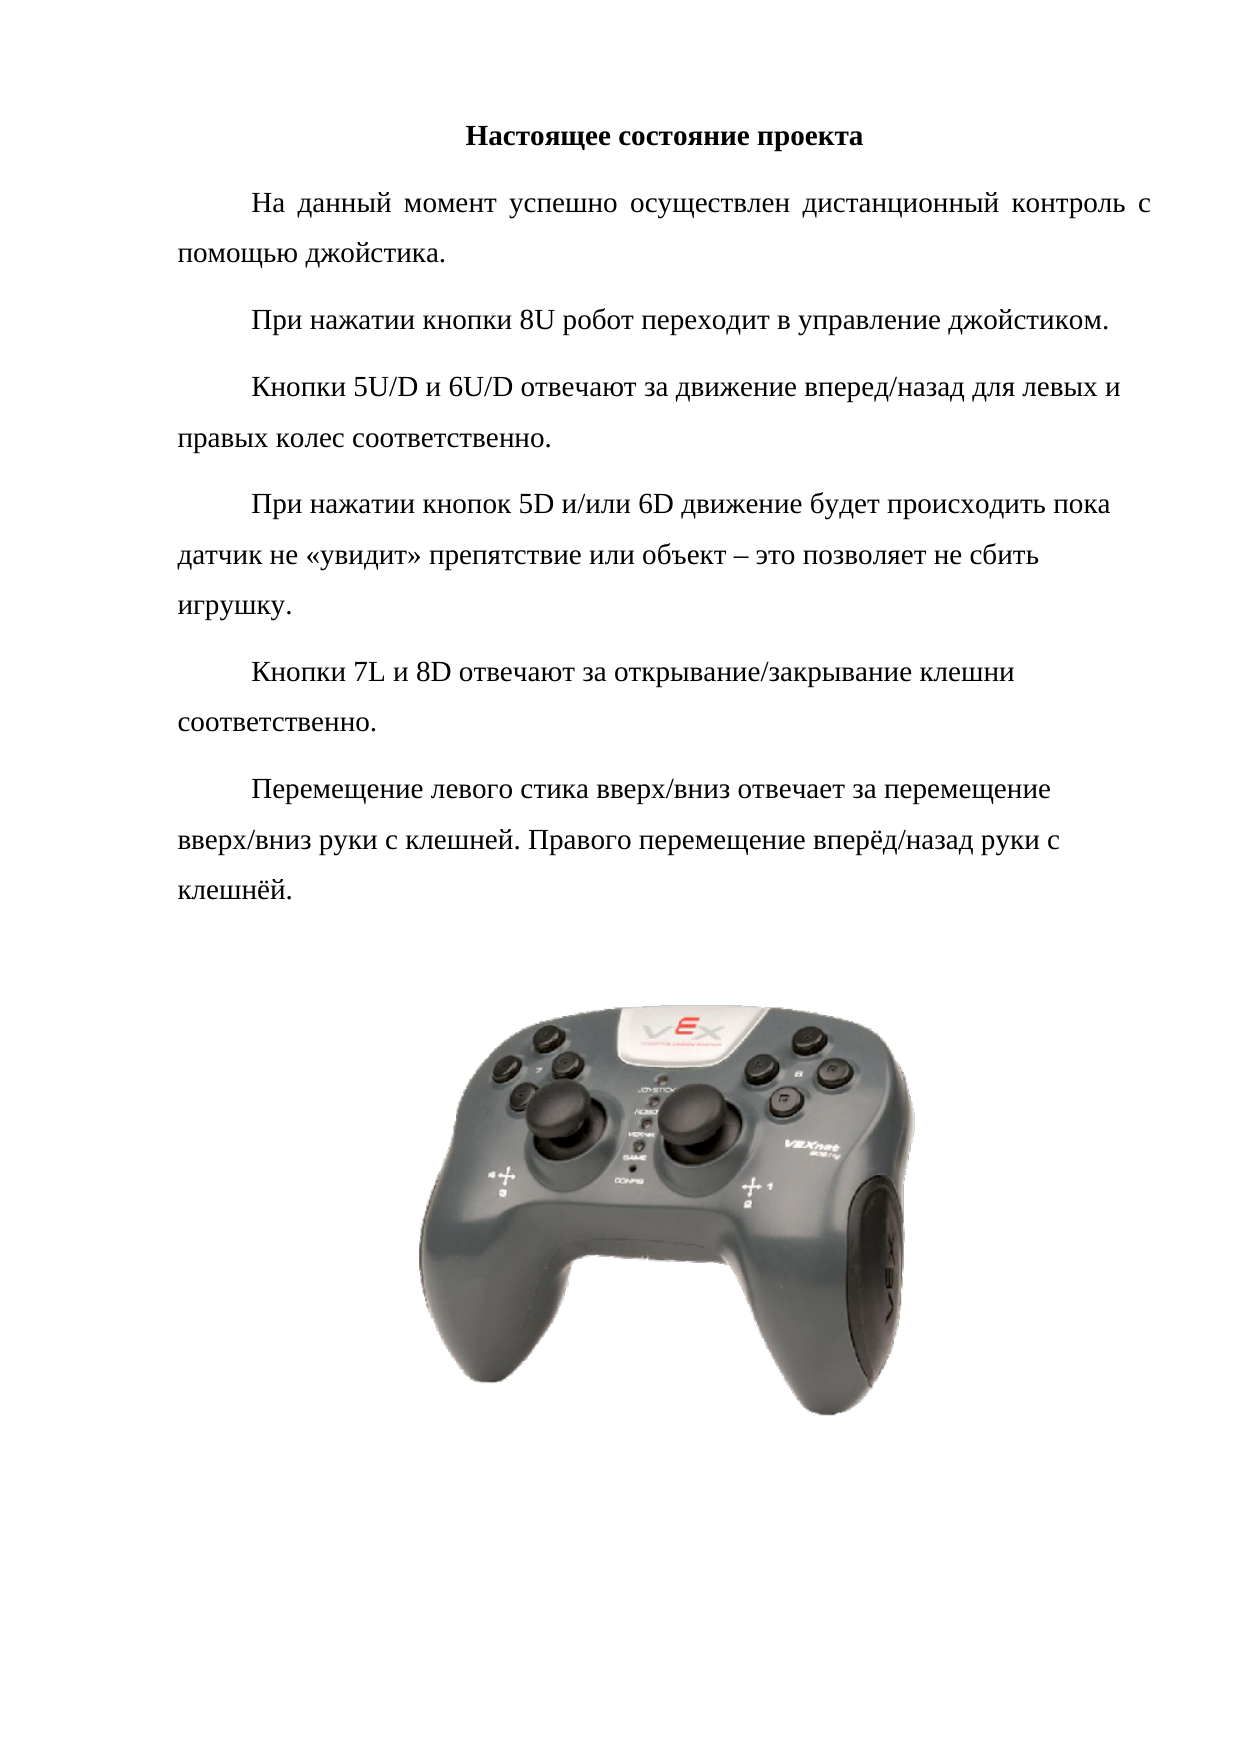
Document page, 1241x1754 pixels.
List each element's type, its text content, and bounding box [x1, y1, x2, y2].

text Перемещение левого стика вверх/вниз отвечает за перемещение вверх/вниз руки с клешней. Правого перемещение вперёд/назад руки с клешнёй. [177, 772, 1152, 906]
text При нажатии кнопок 5D и/или 6D движение будет происходить пока датчик не «увидит» препятствие или объект – это позволяет не сбить игрушку. [177, 487, 1152, 621]
text При нажатии кнопки 8U робот переходит в управление джойстиком. [177, 302, 1152, 336]
picture [349, 939, 979, 1569]
text На данный момент успешно осуществлен дистанционный контроль с помощью джойстика. [177, 185, 1152, 269]
text Настоящее состояние проекта [177, 118, 1152, 152]
text Кнопки 5U/D и 6U/D отвечают за движение вперед/назад для левых и правых колес соответственно. [177, 369, 1152, 453]
text Кнопки 7L и 8D отвечают за открывание/закрывание клешни соответственно. [177, 654, 1152, 738]
